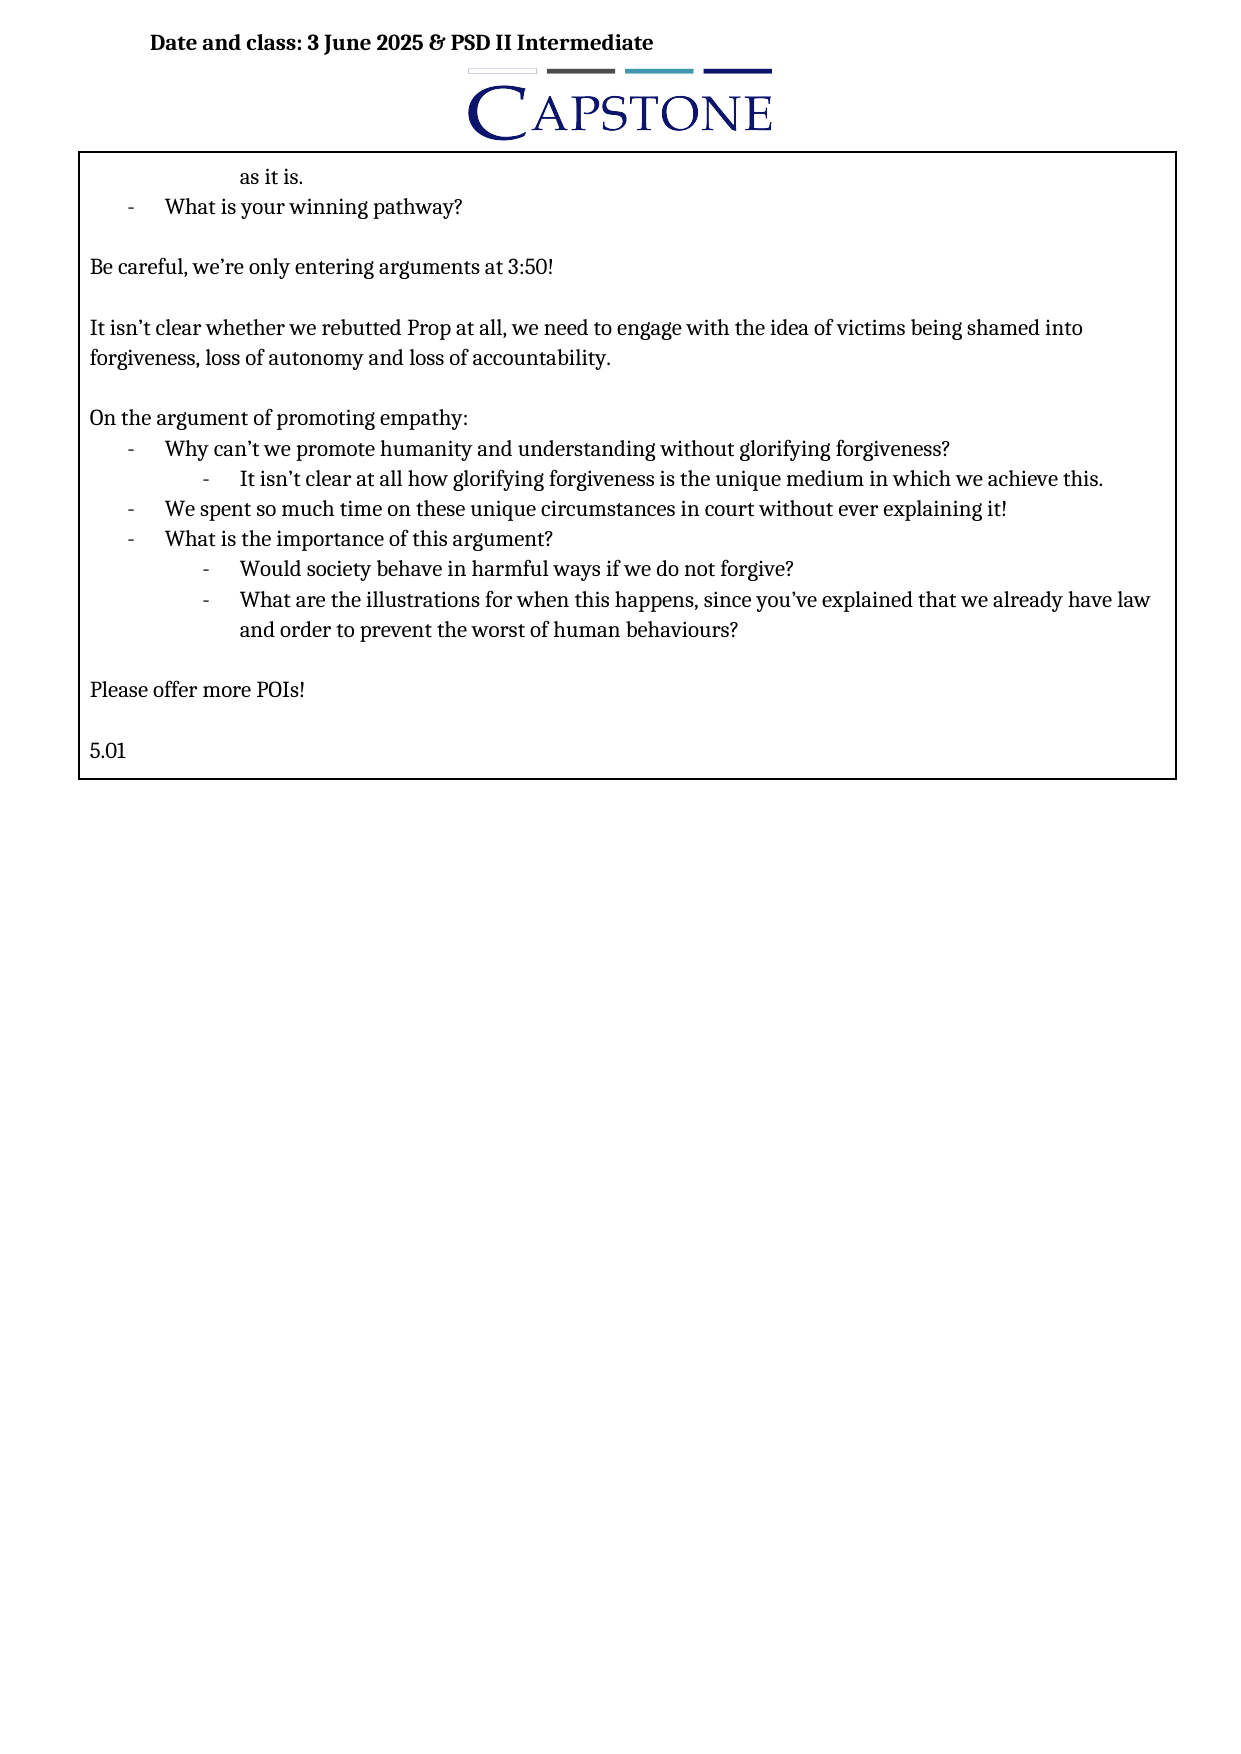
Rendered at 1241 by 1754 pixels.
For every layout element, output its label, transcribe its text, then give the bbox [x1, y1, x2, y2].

picture [460, 60, 781, 147]
